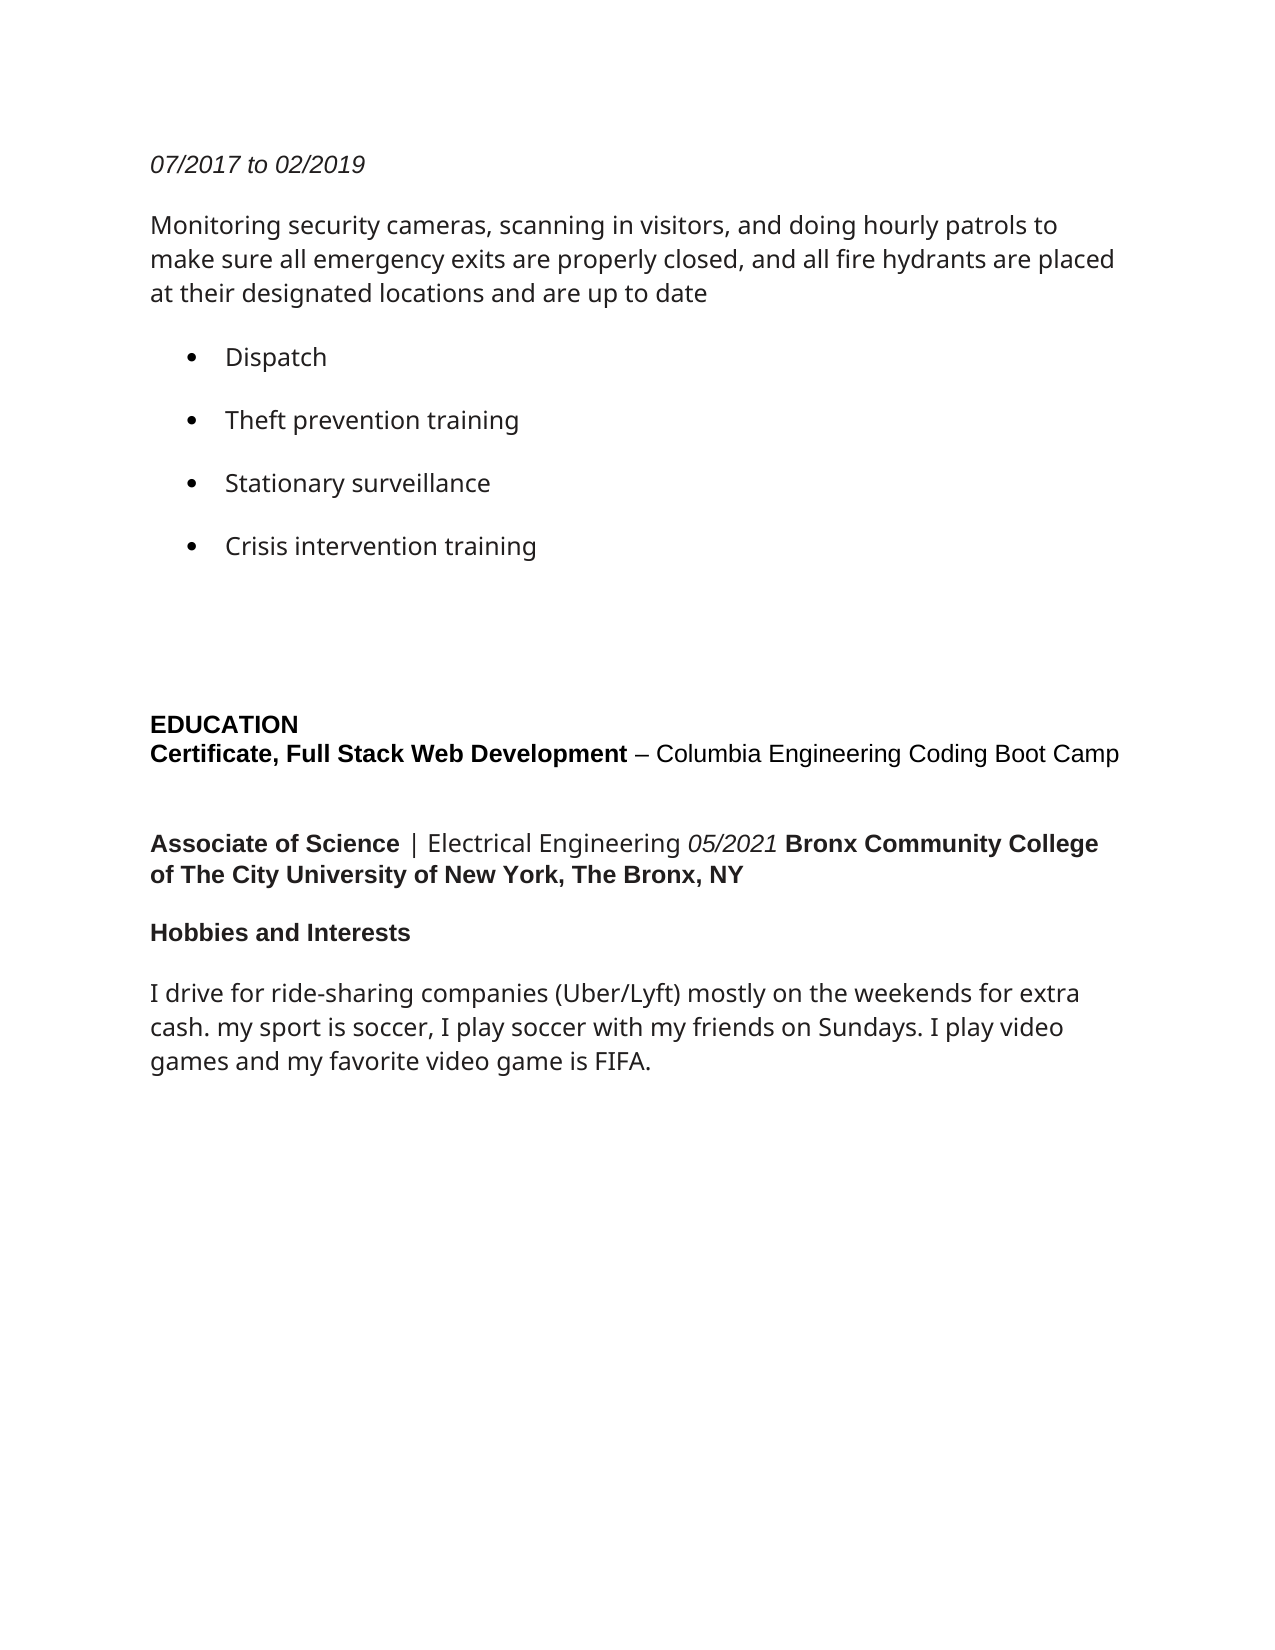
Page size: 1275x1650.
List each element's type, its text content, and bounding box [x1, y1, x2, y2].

text 07/2017 to 02/2019 [150, 150, 1125, 179]
list Dispatch [187, 339, 1125, 373]
text Hobbies and Interests [150, 918, 1125, 947]
text I drive for ride-sharing companies (Uber/Lyft) mostly on the weekends for extra cash. my sport is soccer, I play soccer with my friends on Sundays. I play video games and my favorite video game is FIFA. [150, 976, 1125, 1078]
text Associate of Science | Electrical Engineering 05/2021 Bronx Community College of The City University of New York, The Bronx, NY [150, 797, 1125, 889]
list Crisis intervention training [187, 529, 1125, 563]
list Theft prevention training [187, 402, 1125, 437]
text Monitoring security cameras, scanning in visitors, and doing hourly patrols to make sure all emergency exits are properly closed, and all fire hydrants are placed at their designated locations and are up to date [150, 208, 1125, 310]
text EDUCATION [150, 711, 1125, 739]
list Stationary surveillance [187, 466, 1125, 500]
text Certificate, Full Stack Web Development – Columbia Engineering Coding Boot Camp [150, 739, 1125, 768]
